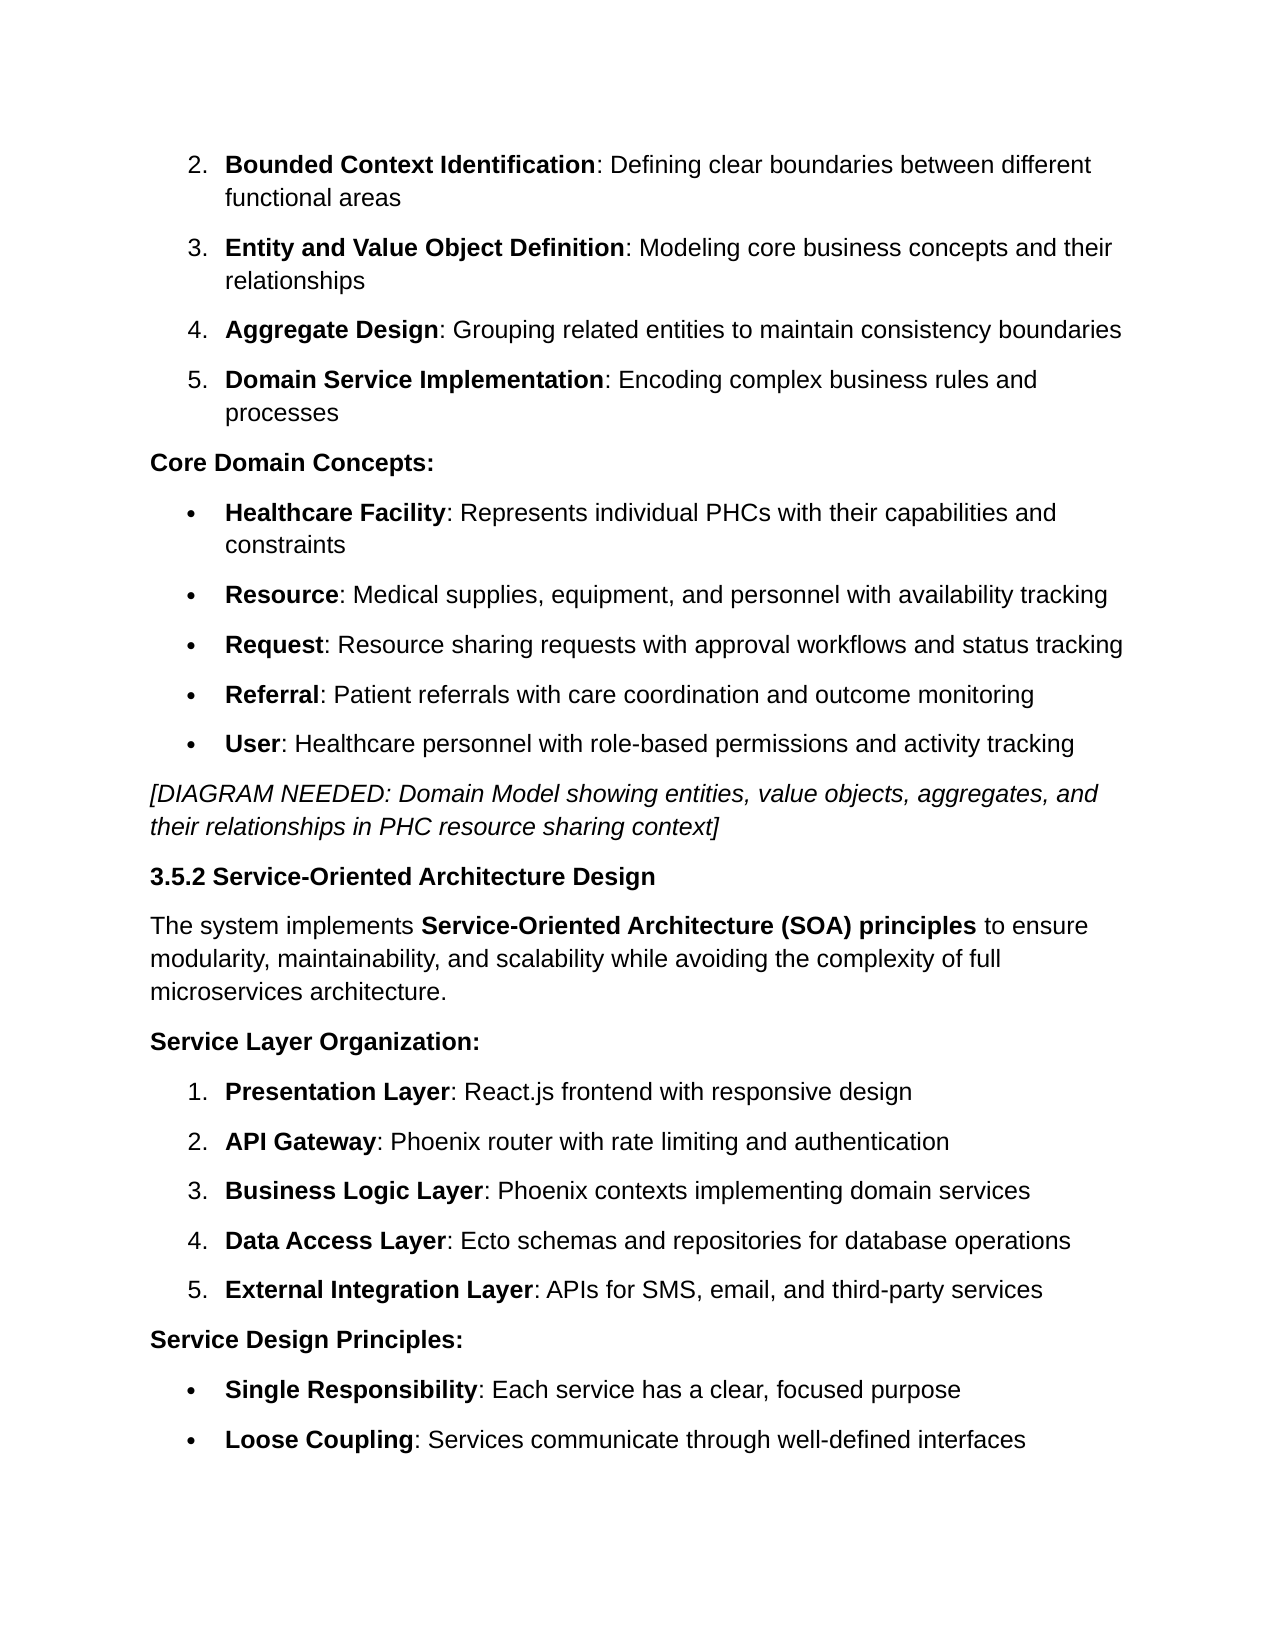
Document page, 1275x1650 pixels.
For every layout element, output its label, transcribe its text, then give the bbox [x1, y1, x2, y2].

list External Integration Layer: APIs for SMS, email, and third-party services [187, 1276, 1125, 1304]
text Service Layer Organization: [150, 1027, 1125, 1056]
list Single Responsibility: Each service has a clear, focused purpose [187, 1375, 1125, 1404]
list User: Healthcare personnel with role-based permissions and activity tracking [187, 729, 1125, 758]
text Service Design Principles: [150, 1325, 1125, 1354]
text The system implements Service-Oriented Architecture (SOA) principles to ensure modularity, maintainability, and scalability while avoiding the complexity of full microservices architecture. [150, 911, 1125, 1006]
list Request: Resource sharing requests with approval workflows and status tracking [187, 630, 1125, 659]
list Referral: Patient referrals with care coordination and outcome monitoring [187, 679, 1125, 708]
list Domain Service Implementation: Encoding complex business rules and processes [187, 365, 1125, 427]
text [DIAGRAM NEEDED: Domain Model showing entities, value objects, aggregates, and their relationships in PHC resource sharing context] [150, 779, 1125, 841]
list Resource: Medical supplies, equipment, and personnel with availability tracking [187, 580, 1125, 609]
text Core Domain Concepts: [150, 448, 1125, 477]
list Loose Coupling: Services communicate through well-defined interfaces [187, 1424, 1125, 1453]
list API Gateway: Phoenix router with rate limiting and authentication [187, 1126, 1125, 1155]
text 3.5.2 Service-Oriented Architecture Design [150, 862, 1125, 890]
list Bounded Context Identification: Defining clear boundaries between different functional areas [187, 150, 1125, 212]
list Presentation Layer: React.js frontend with responsive design [187, 1077, 1125, 1106]
list Entity and Value Object Definition: Modeling core business concepts and their relationships [187, 233, 1125, 294]
list Data Access Layer: Ecto schemas and repositories for database operations [187, 1226, 1125, 1254]
list Business Logic Layer: Phoenix contexts implementing domain services [187, 1176, 1125, 1205]
list Aggregate Design: Grouping related entities to maintain consistency boundaries [187, 315, 1125, 344]
list Healthcare Facility: Represents individual PHCs with their capabilities and constraints [187, 497, 1125, 559]
